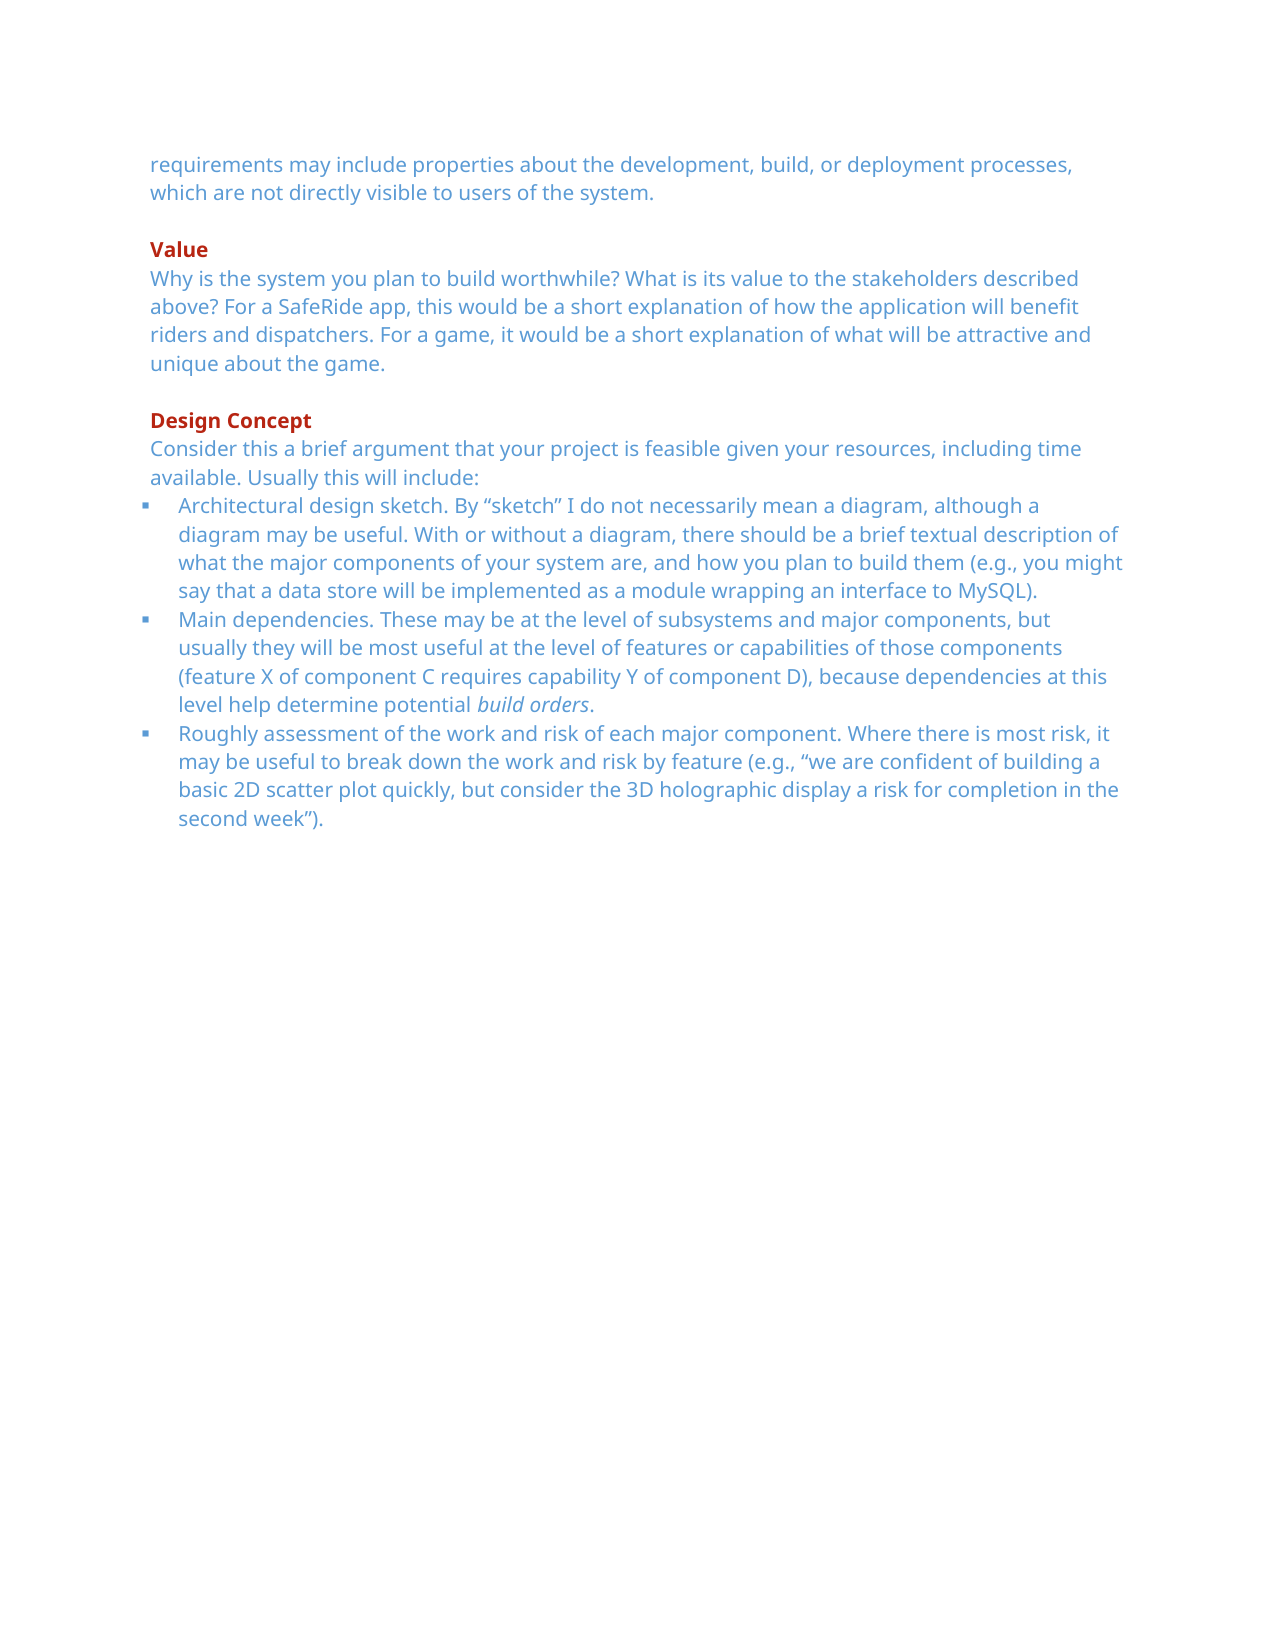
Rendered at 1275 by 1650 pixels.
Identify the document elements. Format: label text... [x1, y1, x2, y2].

list Main dependencies. These may be at the level of subsystems and major components, but usually they will be most useful at the level of features or capabilities of those components (feature X of component C requires capability Y of component D), because dependencies at this level help determine potential build orders. [141, 605, 1125, 719]
list Roughly assessment of the work and risk of each major component. Where there is most risk, it may be useful to break down the work and risk by feature (e.g., “we are confident of building a basic 2D scatter plot quickly, but consider the 3D holographic display a risk for completion in the second week”). [141, 719, 1125, 832]
text Consider this a brief argument that your project is feasible given your resources, including time available. Usually this will include: [150, 434, 1125, 491]
text Value [150, 235, 1125, 264]
text Why is the system you plan to build worthwhile? What is its value to the stakeholders described above? For a SafeRide app, this would be a short explanation of how the application will benefit riders and dispatchers. For a game, it would be a short explanation of what will be attractive and unique about the game. [150, 264, 1125, 377]
text Design Concept [150, 406, 1125, 434]
list Architectural design sketch. By “sketch” I do not necessarily mean a diagram, although a diagram may be useful. With or without a diagram, there should be a brief textual description of what the major components of your system are, and how you plan to build them (e.g., you might say that a data store will be implemented as a module wrapping an interface to MySQL). [141, 491, 1125, 605]
